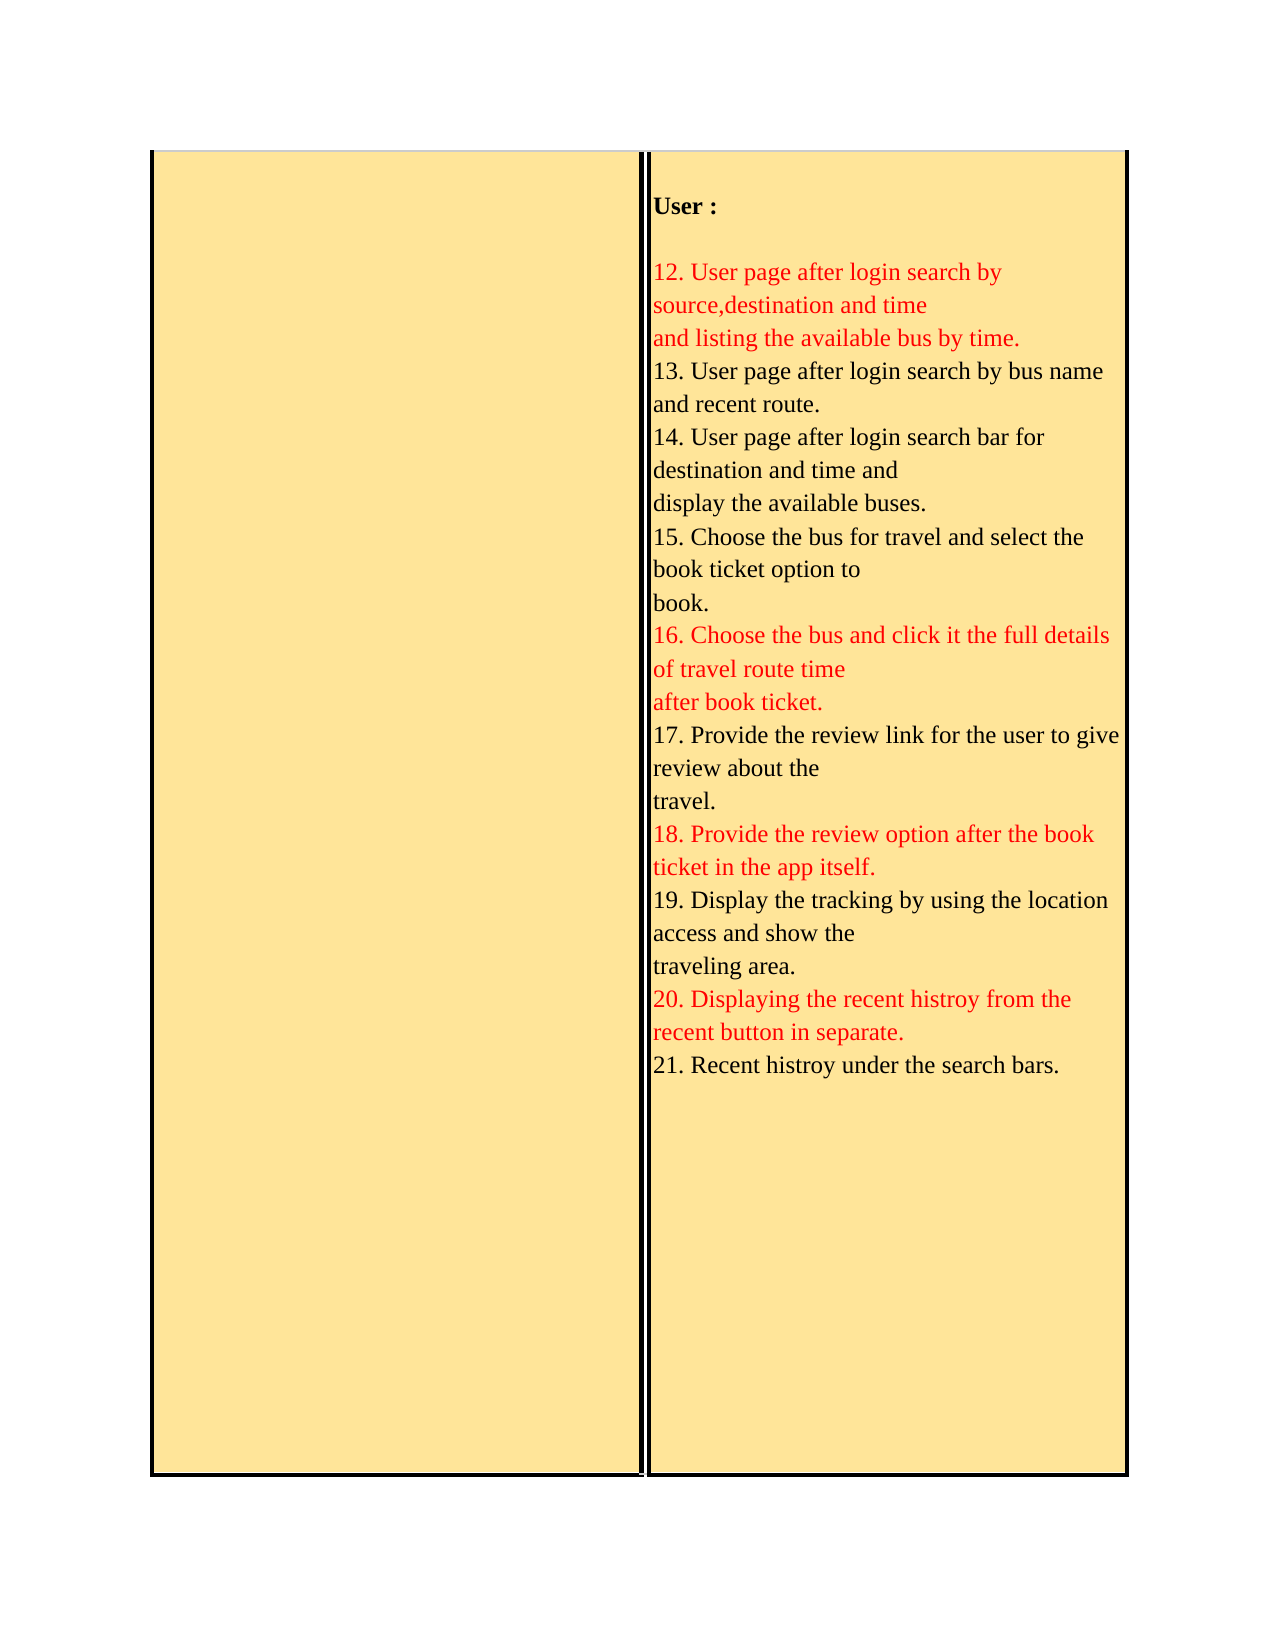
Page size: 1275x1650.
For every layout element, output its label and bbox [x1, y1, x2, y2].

table_cell [154, 152, 639, 1472]
table_cell [651, 152, 1125, 1472]
